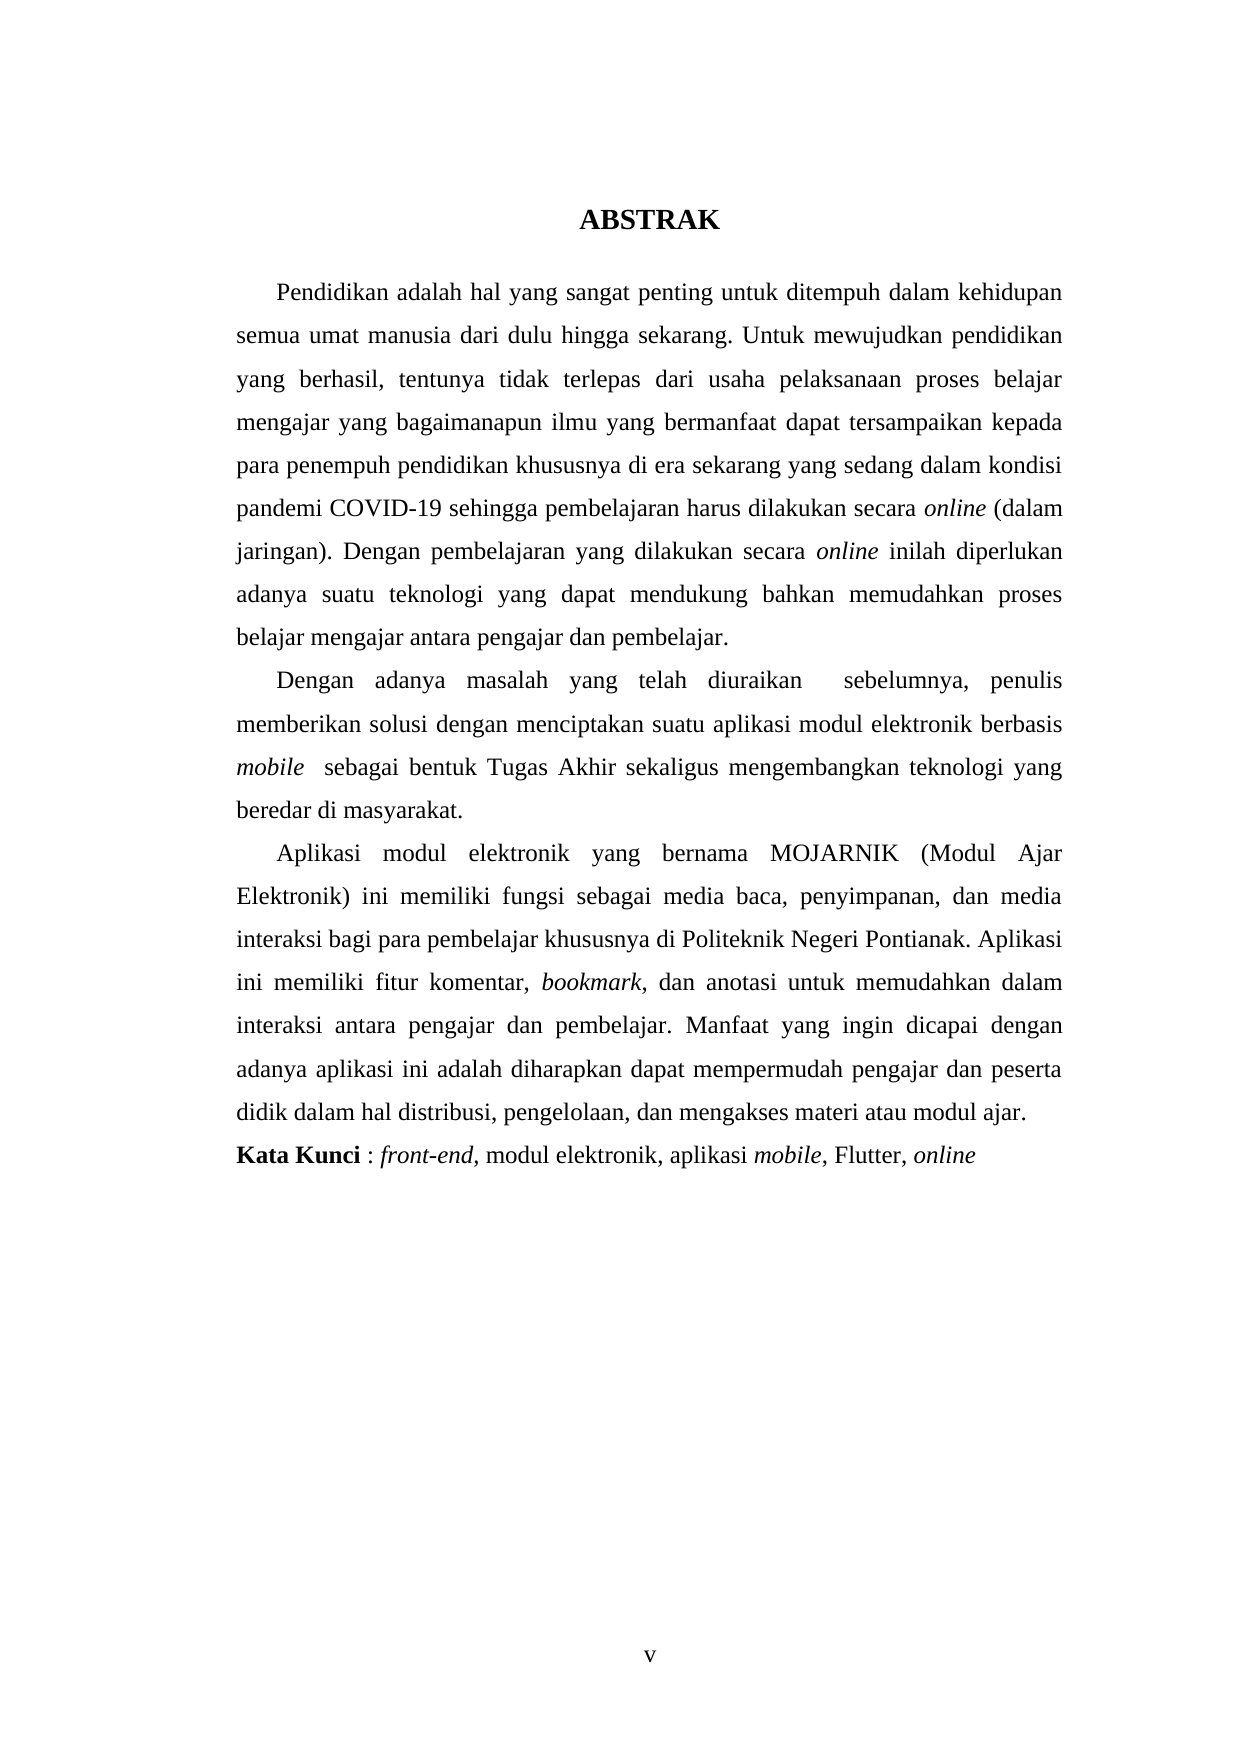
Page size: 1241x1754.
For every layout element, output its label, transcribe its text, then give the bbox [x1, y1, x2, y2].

text ABSTRAK [236, 202, 1063, 236]
text Aplikasi modul elektronik yang bernama MOJARNIK (Modul Ajar Elektronik) ini memiliki fungsi sebagai media baca, penyimpanan, dan media interaksi bagi para pembelajar khususnya di Politeknik Negeri Pontianak. Aplikasi ini memiliki fitur komentar, bookmark, dan anotasi untuk memudahkan dalam interaksi antara pengajar dan pembelajar. Manfaat yang ingin dicapai dengan adanya aplikasi ini adalah diharapkan dapat mempermudah pengajar dan peserta didik dalam hal distribusi, pengelolaan, dan mengakses materi atau modul ajar. [236, 838, 1063, 1126]
text Kata Kunci : front-end, modul elektronik, aplikasi mobile, Flutter, online [236, 1140, 1063, 1169]
text Pendidikan adalah hal yang sangat penting untuk ditempuh dalam kehidupan semua umat manusia dari dulu hingga sekarang. Untuk mewujudkan pendidikan yang berhasil, tentunya tidak terlepas dari usaha pelaksanaan proses belajar mengajar yang bagaimanapun ilmu yang bermanfaat dapat tersampaikan kepada para penempuh pendidikan khususnya di era sekarang yang sedang dalam kondisi pandemi COVID-19 sehingga pembelajaran harus dilakukan secara online (dalam jaringan). Dengan pembelajaran yang dilakukan secara online inilah diperlukan adanya suatu teknologi yang dapat mendukung bahkan memudahkan proses belajar mengajar antara pengajar dan pembelajar. [236, 277, 1063, 651]
text Dengan adanya masalah yang telah diuraikan sebelumnya, penulis memberikan solusi dengan menciptakan suatu aplikasi modul elektronik berbasis mobile sebagai bentuk Tugas Akhir sekaligus mengembangkan teknologi yang beredar di masyarakat. [236, 666, 1063, 824]
